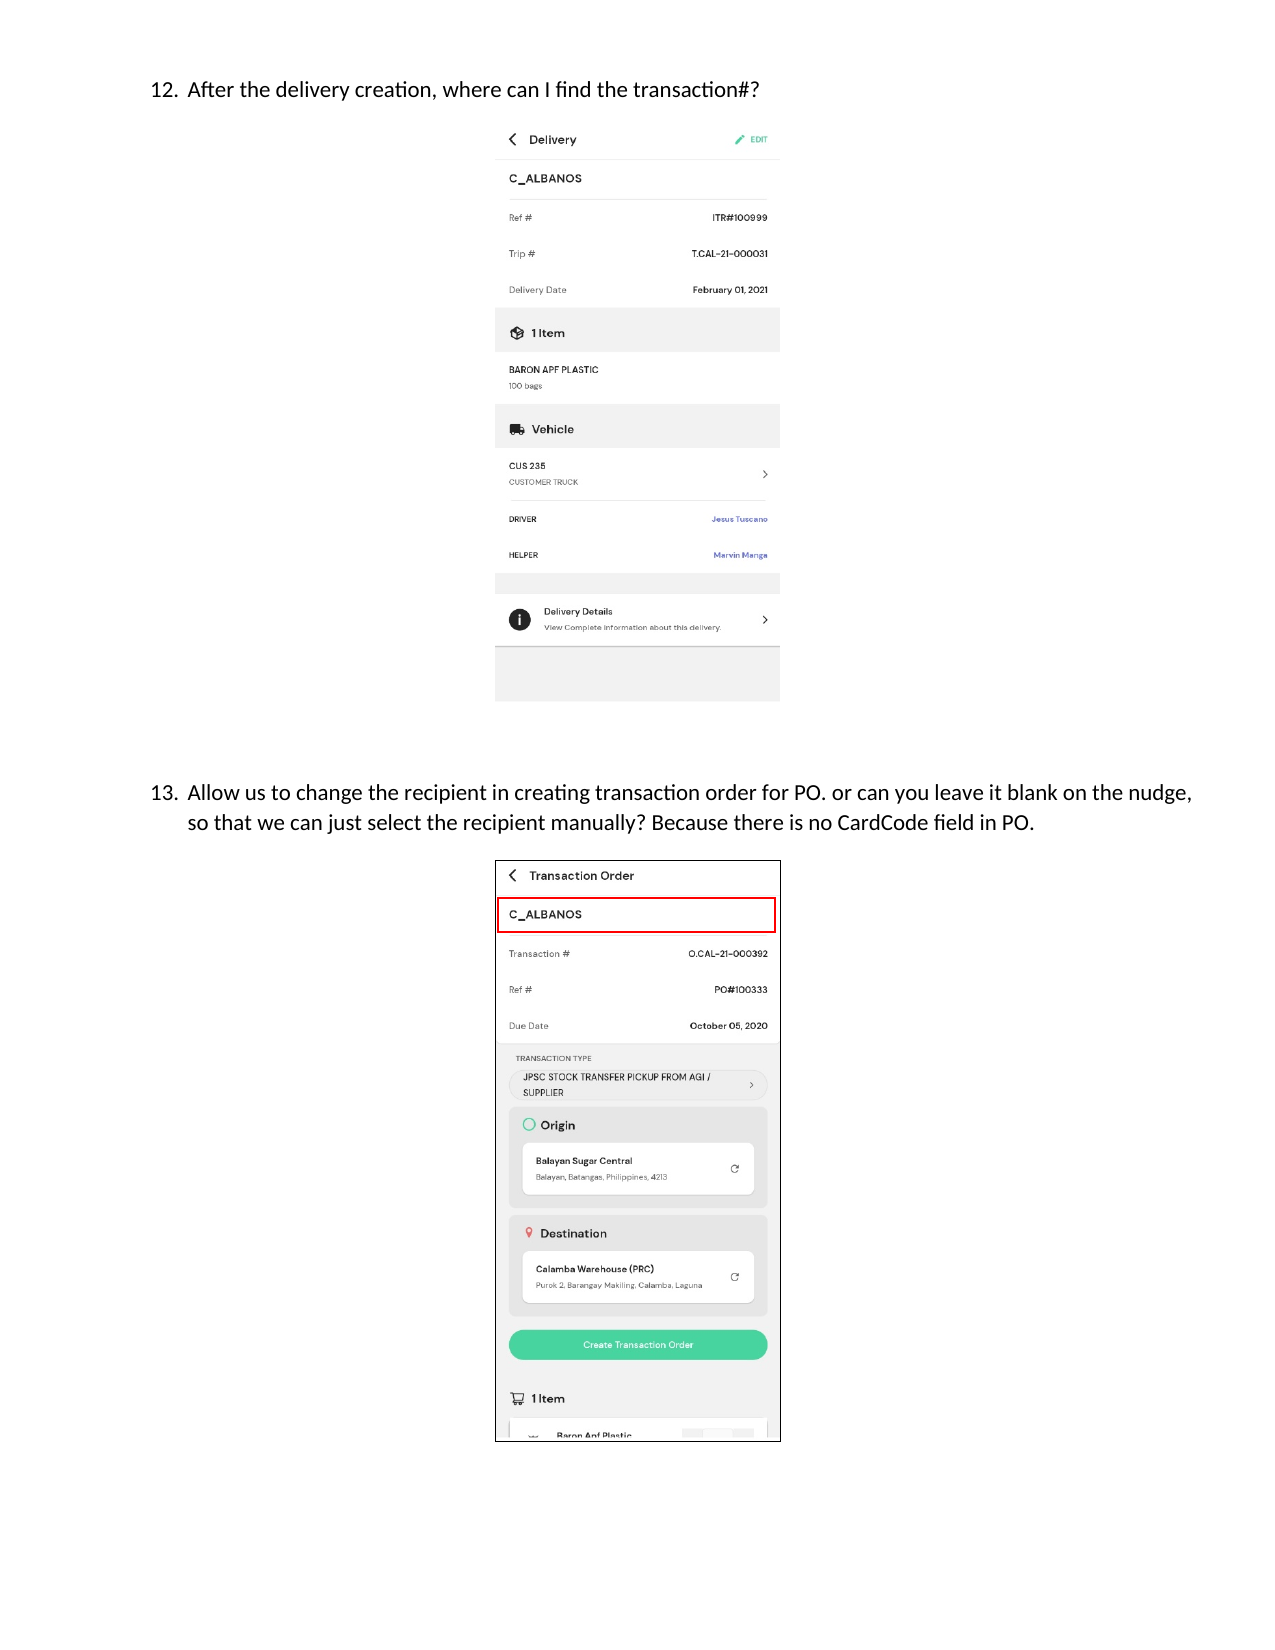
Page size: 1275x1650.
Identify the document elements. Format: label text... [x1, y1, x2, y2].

list Allow us to change the recipient in creating transaction order for PO. or can you leave it blank on the nudge, so that we can just select the recipient manually? Because there is no CardCode field in PO. [150, 778, 1200, 836]
picture [495, 123, 780, 704]
list After the delivery creation, where can I find the transaction#? [150, 75, 1200, 103]
picture [496, 861, 780, 1441]
